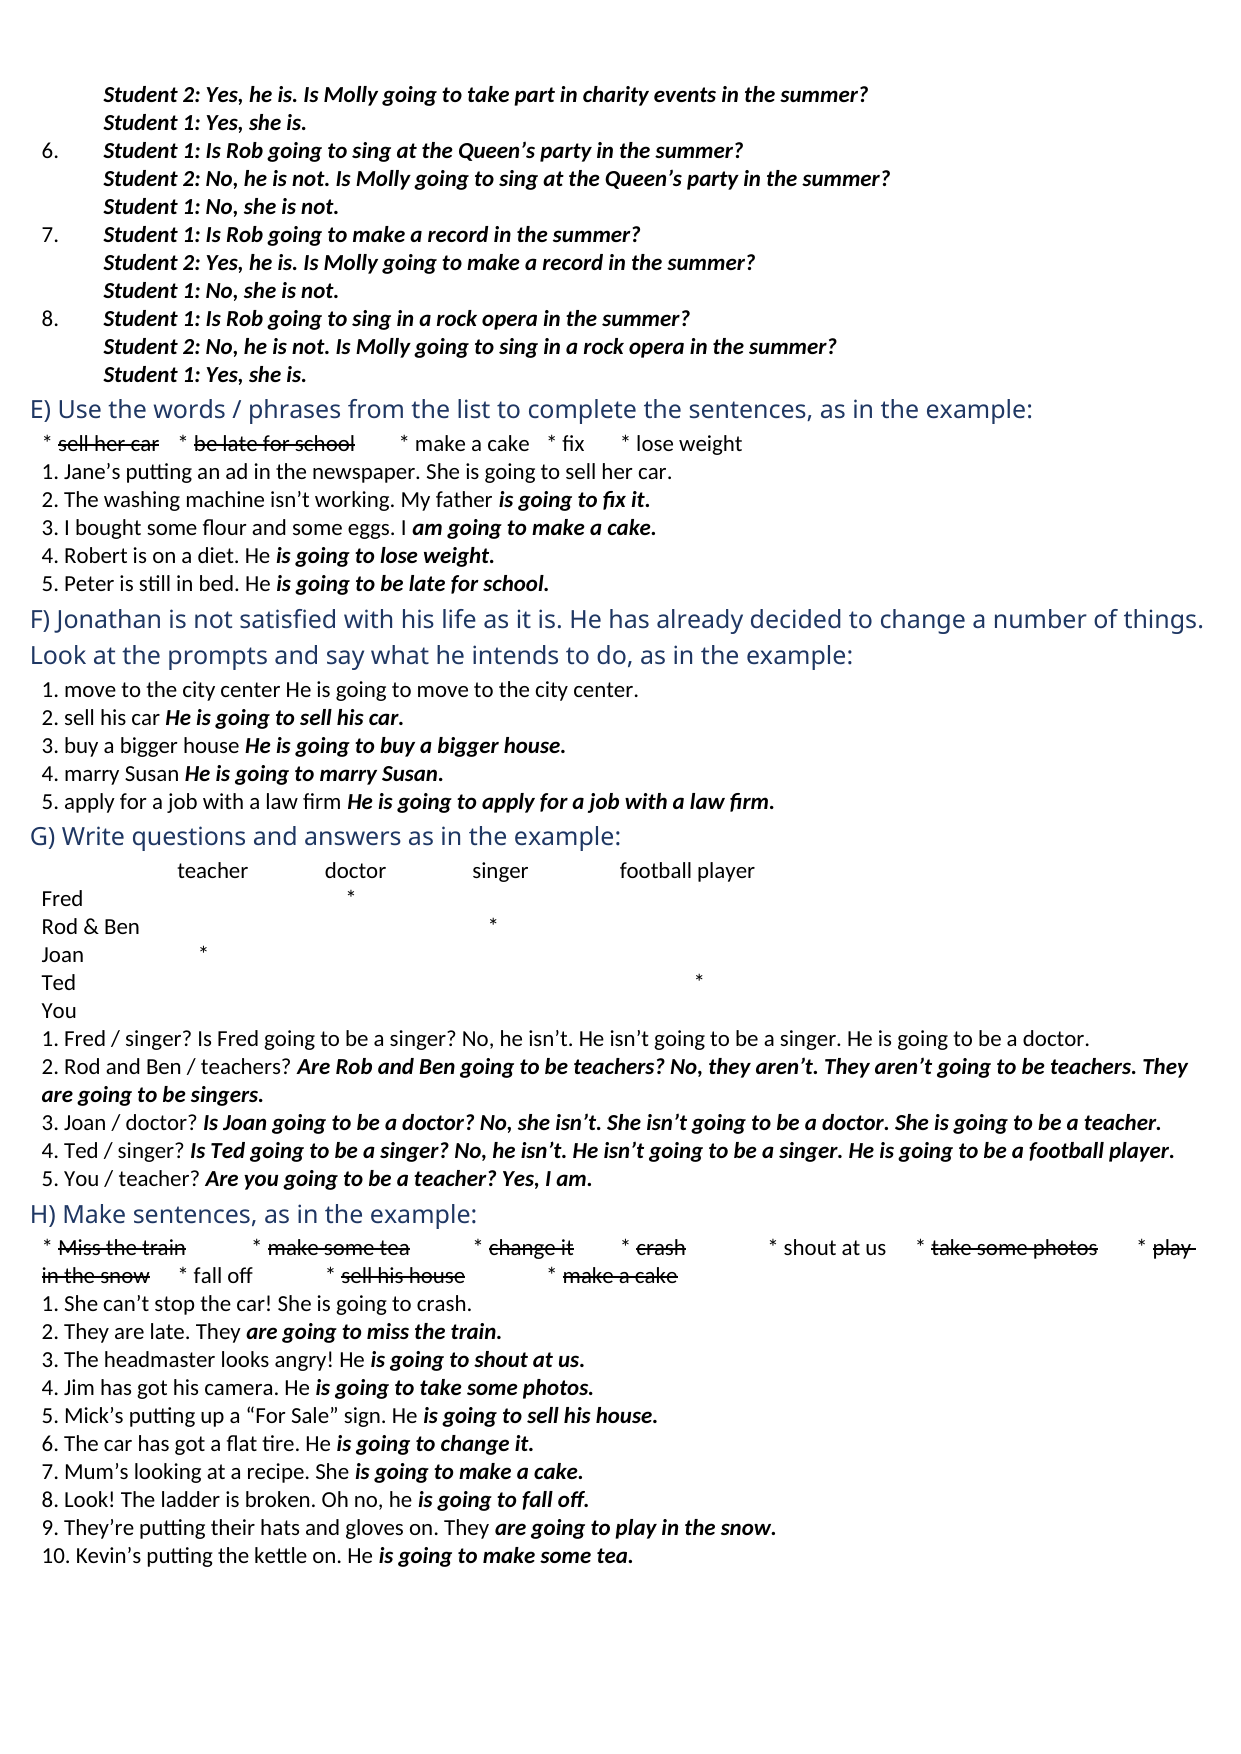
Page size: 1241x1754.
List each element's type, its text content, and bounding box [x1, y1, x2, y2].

subtitle G) Write questions and answers as in the example: [29, 819, 1211, 853]
subtitle F) Jonathan is not satisfied with his life as it is. He has already decided to change a number of things. Look at the prompts and say what he intends to do, as in the example: [29, 601, 1211, 672]
text Student 1: No, she is not. [41, 192, 1211, 220]
text * sell her car * be late for school * make a cake * fix * lose weight [41, 429, 1211, 457]
text 10. Kevin’s putting the kettle on. He is going to make some tea. [41, 1541, 1211, 1569]
text 2. They are late. They are going to miss the train. [41, 1317, 1211, 1345]
text 8. Look! The ladder is broken. Oh no, he is going to fall off. [41, 1485, 1211, 1513]
text 3. buy a bigger house He is going to buy a bigger house. [41, 731, 1211, 759]
text 9. They’re putting their hats and gloves on. They are going to play in the snow. [41, 1513, 1211, 1541]
text 4. Robert is on a diet. He is going to lose weight. [41, 541, 1211, 569]
subtitle H) Make sentences, as in the example: [29, 1196, 1211, 1230]
text 1. She can’t stop the car! She is going to crash. [41, 1289, 1211, 1317]
text 7. Mum’s looking at a recipe. She is going to make a cake. [41, 1457, 1211, 1485]
text 3. I bought some flour and some eggs. I am going to make a cake. [41, 513, 1211, 541]
text 2. Rod and Ben / teachers? Are Rob and Ben going to be teachers? No, they aren’t. They aren’t going to be teachers. They are going to be singers. [41, 1052, 1211, 1108]
text You [41, 996, 1211, 1024]
text 6. The car has got a flat tire. He is going to change it. [41, 1429, 1211, 1457]
text 2. The washing machine isn’t working. My father is going to fix it. [41, 485, 1211, 513]
subtitle E) Use the words / phrases from the list to complete the sentences, as in the example: [29, 392, 1211, 426]
text 3. Joan / doctor? Is Joan going to be a doctor? No, she isn’t. She isn’t going to be a doctor. She is going to be a teacher. [41, 1108, 1211, 1136]
text Fred * [41, 884, 1211, 912]
text 1. Jane’s putting an ad in the newspaper. She is going to sell her car. [41, 457, 1211, 485]
text teacher doctor singer football player [115, 856, 1211, 884]
text 3. The headmaster looks angry! He is going to shout at us. [41, 1345, 1211, 1373]
text 4. Ted / singer? Is Ted going to be a singer? No, he isn’t. He isn’t going to be a singer. He is going to be a football player. [41, 1136, 1211, 1164]
text 1. move to the city center He is going to move to the city center. [41, 675, 1211, 703]
text Student 2: No, he is not. Is Molly going to sing at the Queen’s party in the summer? [41, 164, 1211, 192]
text Student 1: Yes, she is. [41, 360, 1211, 388]
text 5. Mick’s putting up a “For Sale” sign. He is going to sell his house. [41, 1401, 1211, 1429]
text Ted * [41, 968, 1211, 996]
text 1. Fred / singer? Is Fred going to be a singer? No, he isn’t. He isn’t going to be a singer. He is going to be a doctor. [41, 1024, 1211, 1052]
text * Miss the train * make some tea * change it * crash * shout at us * take some photos * play in the snow * fall off * sell his house * make a cake [41, 1233, 1211, 1289]
text 7. Student 1: Is Rob going to make a record in the summer? [41, 220, 1211, 248]
text 5. apply for a job with a law firm He is going to apply for a job with a law firm. [41, 787, 1211, 815]
text Student 2: Yes, he is. Is Molly going to take part in charity events in the summer? [41, 80, 1211, 108]
text 5. You / teacher? Are you going to be a teacher? Yes, I am. [41, 1164, 1211, 1192]
text Student 1: No, she is not. [41, 276, 1211, 304]
text 6. Student 1: Is Rob going to sing at the Queen’s party in the summer? [41, 136, 1211, 164]
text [41, 108, 1211, 136]
text 5. Peter is still in bed. He is going to be late for school. [41, 569, 1211, 597]
text 2. sell his car He is going to sell his car. [41, 703, 1211, 731]
text 4. marry Susan He is going to marry Susan. [41, 759, 1211, 787]
text 8. Student 1: Is Rob going to sing in a rock opera in the summer? [41, 304, 1211, 332]
text 4. Jim has got his camera. He is going to take some photos. [41, 1373, 1211, 1401]
text Student 2: No, he is not. Is Molly going to sing in a rock opera in the summer? [41, 332, 1211, 360]
text Joan * [41, 940, 1211, 968]
text Student 2: Yes, he is. Is Molly going to make a record in the summer? [41, 248, 1211, 276]
text Rod & Ben * [41, 912, 1211, 940]
